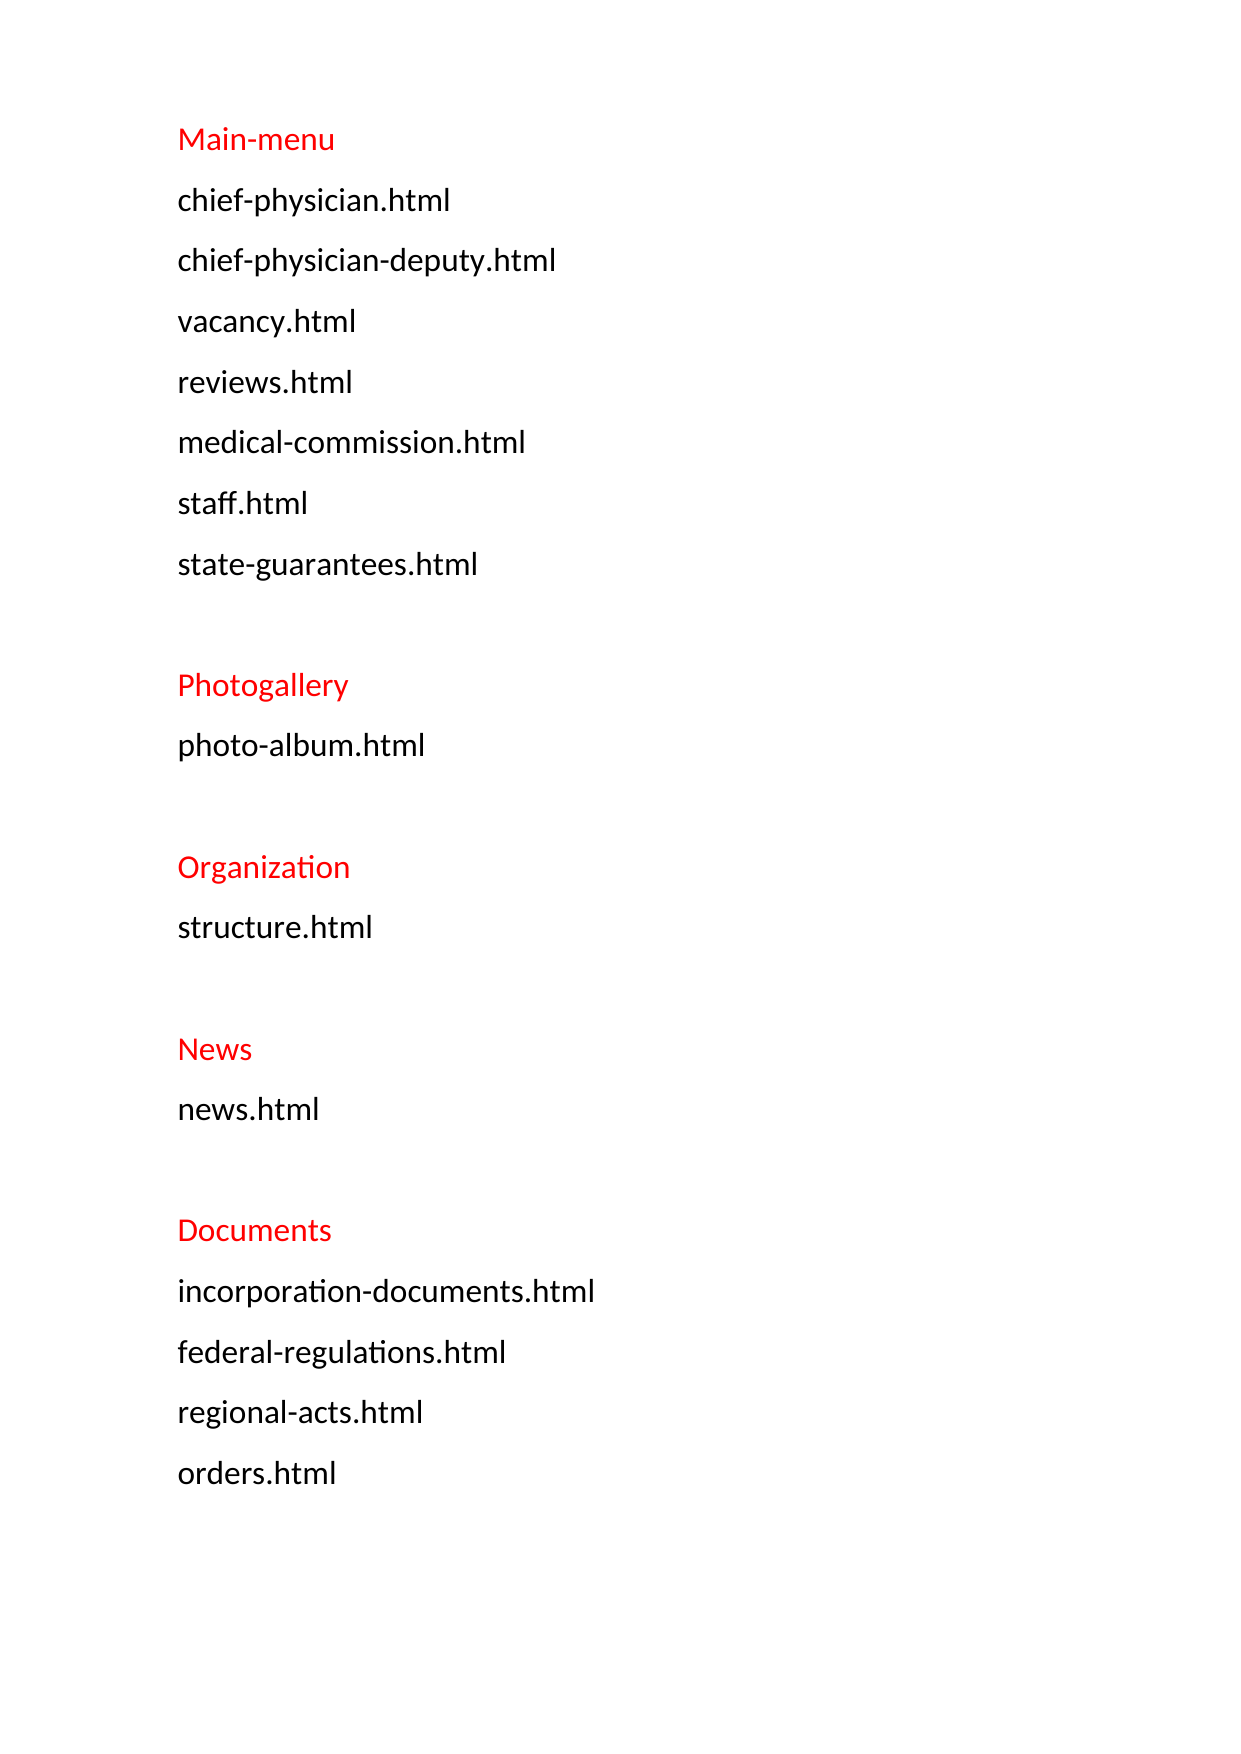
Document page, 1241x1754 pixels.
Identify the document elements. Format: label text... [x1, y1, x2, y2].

text Main-menu [177, 118, 1152, 159]
text structure.html [177, 906, 1152, 947]
text Photogallery [177, 664, 1152, 704]
text vacancy.html [177, 300, 1152, 341]
text state-guarantees.html [177, 542, 1152, 583]
text regional-acts.html [177, 1391, 1152, 1432]
text orders.html [177, 1452, 1152, 1493]
text Documents [177, 1209, 1152, 1250]
text reviews.html [177, 361, 1152, 401]
text incorporation-documents.html [177, 1270, 1152, 1311]
text chief-physician-deputy.html [177, 239, 1152, 280]
text news.html [177, 1088, 1152, 1129]
text staff.html [177, 482, 1152, 523]
text News [177, 1027, 1152, 1068]
text photo-album.html [177, 724, 1152, 765]
text medical-commission.html [177, 421, 1152, 462]
text Organization [177, 846, 1152, 886]
text federal-regulations.html [177, 1331, 1152, 1371]
text chief-physician.html [177, 179, 1152, 219]
